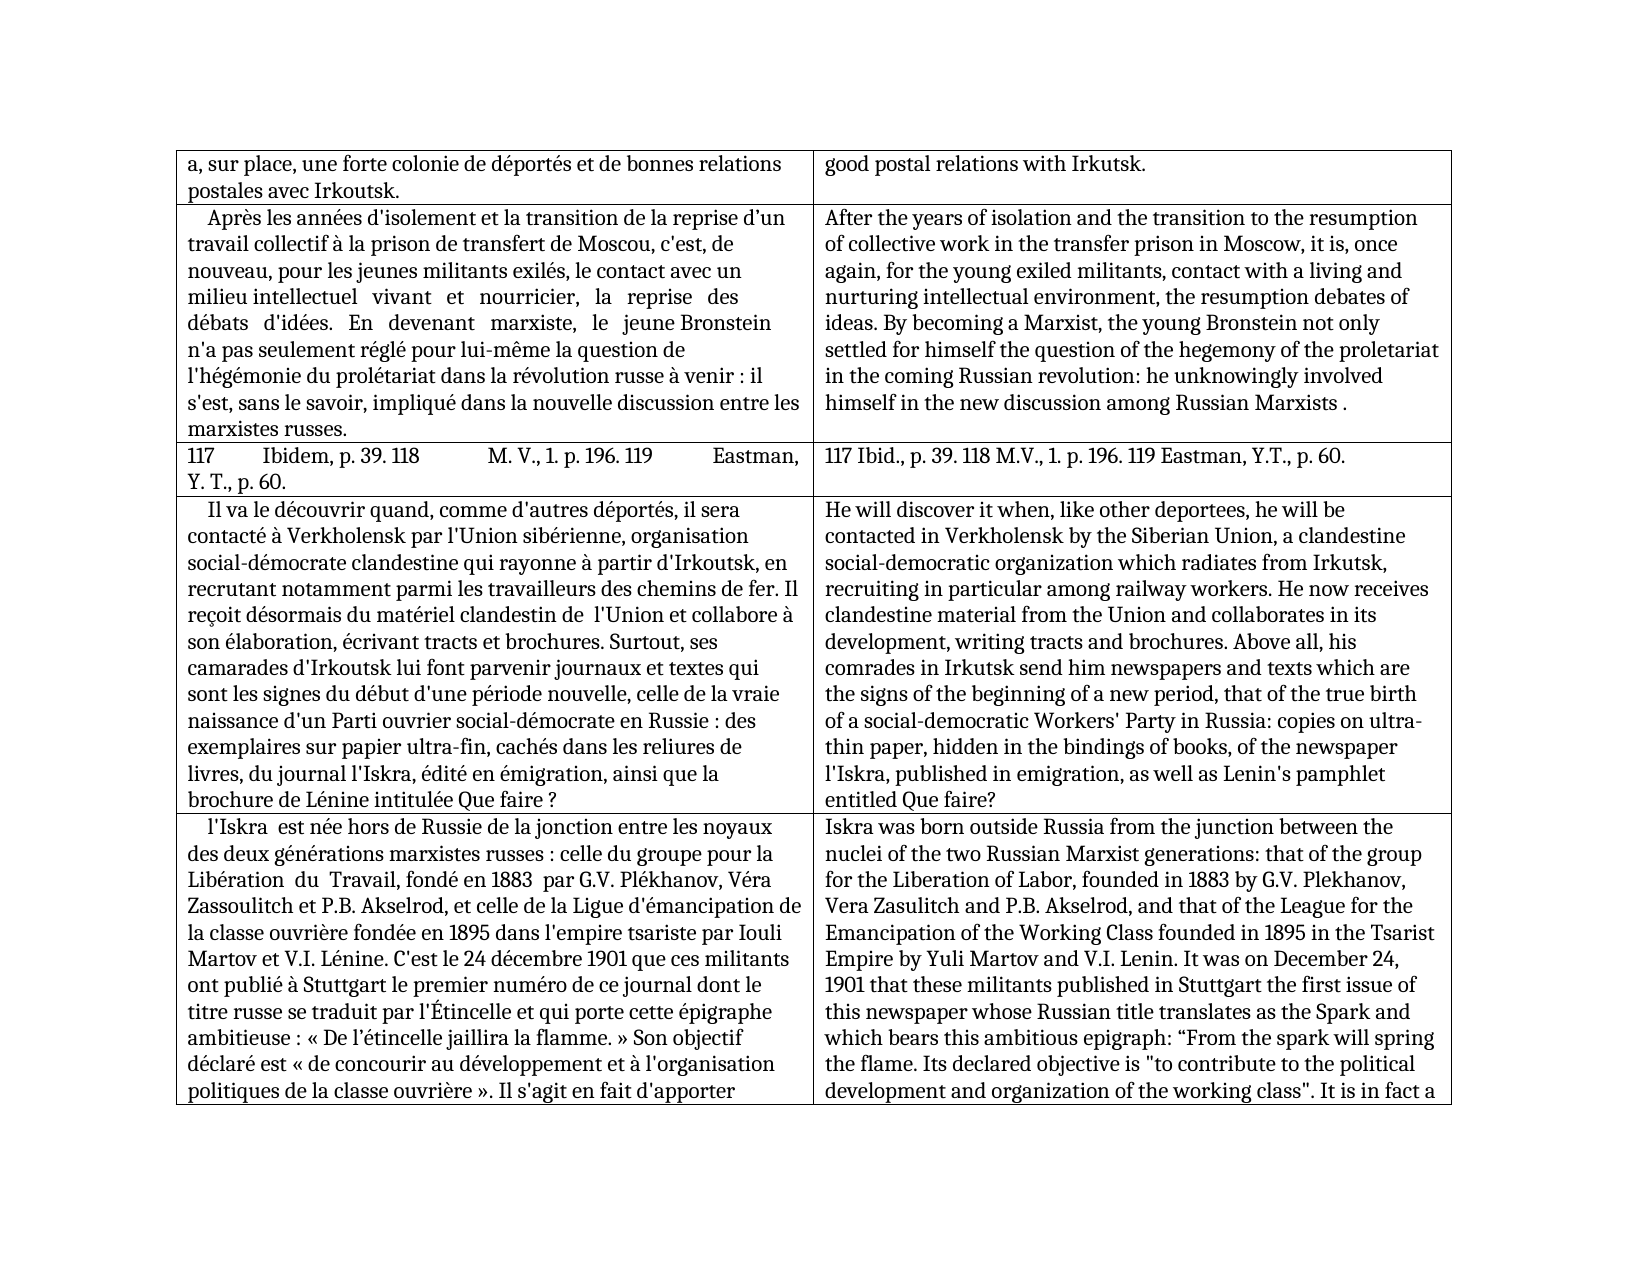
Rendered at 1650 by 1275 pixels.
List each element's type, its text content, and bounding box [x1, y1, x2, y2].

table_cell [814, 814, 1451, 1104]
table_cell 117 Ibid., p. 39. 118 M.V., 1. p. 196. 119 Eastman, Y.T., p. 60. [814, 443, 1451, 496]
table_cell Il va le découvrir quand, comme d'autres déportés, il sera contacté à Verkholensk par l'Union sibérienne, organisation social-démocrate clandestine qui rayonne à partir d'Irkoutsk, en recrutant notamment parmi les travailleurs des chemins de fer. Il reçoit désormais du matériel clandestin de l'Union et collabore à son élaboration, écrivant tracts et brochures. Surtout, ses camarades d'Irkoutsk lui font parvenir journaux et textes qui sont les signes du début d'une période nouvelle, celle de la vraie naissance d'un Parti ouvrier social-démocrate en Russie : des exemplaires sur papier ultra-fin, cachés dans les reliures de livres, du journal l'Iskra, édité en émigration, ainsi que la brochure de Lénine intitulée Que faire ? [177, 497, 813, 813]
table_cell Après les années d'isolement et la transition de la reprise d’un travail collectif à la prison de transfert de Moscou, c'est, de nouveau, pour les jeunes militants exilés, le contact avec un milieu intellectuel vivant et nourricier, la reprise des débats d'idées. En devenant marxiste, le jeune Bronstein n'a pas seulement réglé pour lui-même la question de l'hégémonie du prolétariat dans la révolution russe à venir : il s'est, sans le savoir, impliqué dans la nouvelle discussion entre les marxistes russes. [177, 205, 813, 442]
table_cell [814, 151, 1451, 204]
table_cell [177, 814, 813, 1104]
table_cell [177, 151, 813, 204]
table_cell He will discover it when, like other deportees, he will be contacted in Verkholensk by the Siberian Union, a clandestine social-democratic organization which radiates from Irkutsk, recruiting in particular among railway workers. He now receives clandestine material from the Union and collaborates in its development, writing tracts and brochures. Above all, his comrades in Irkutsk send him newspapers and texts which are the signs of the beginning of a new period, that of the true birth of a social-democratic Workers' Party in Russia: copies on ultra-thin paper, hidden in the bindings of books, of the newspaper l'Iskra, published in emigration, as well as Lenin's pamphlet entitled Que faire? [814, 497, 1451, 813]
table_cell After the years of isolation and the transition to the resumption of collective work in the transfer prison in Moscow, it is, once again, for the young exiled militants, contact with a living and nurturing intellectual environment, the resumption debates of ideas. By becoming a Marxist, the young Bronstein not only settled for himself the question of the hegemony of the proletariat in the coming Russian revolution: he unknowingly involved himself in the new discussion among Russian Marxists . [814, 205, 1451, 442]
table_cell 117 Ibidem, p. 39. 118 M. V., 1. p. 196. 119 Eastman, Y. T., p. 60. [177, 443, 813, 496]
